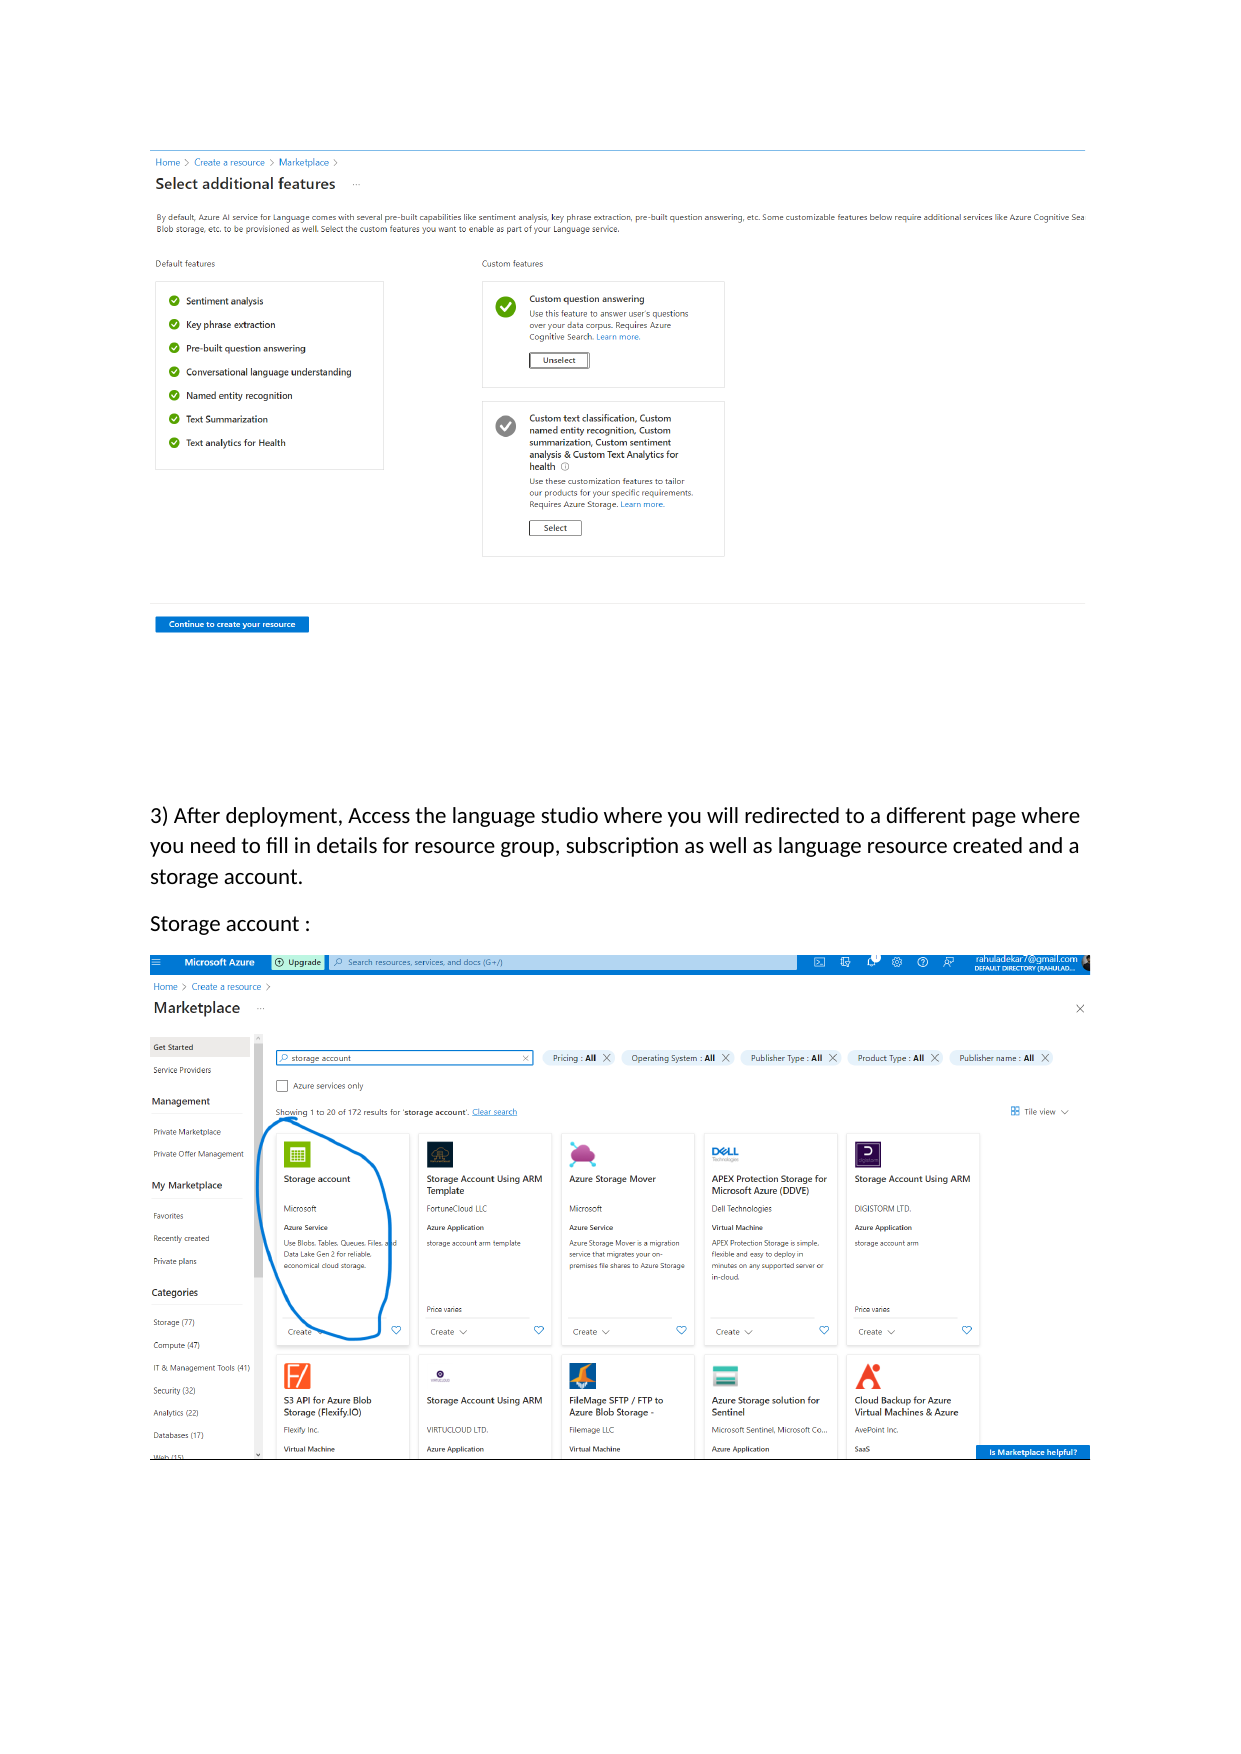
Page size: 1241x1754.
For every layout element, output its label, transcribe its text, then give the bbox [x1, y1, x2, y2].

text Storage account : [150, 909, 1090, 937]
picture [150, 955, 1091, 1460]
text 3) After deployment, Access the language studio where you will redirected to a different page where you need to fill in details for resource group, subscription as well as language resource created and a storage account. [150, 801, 1090, 890]
picture [150, 150, 1085, 642]
